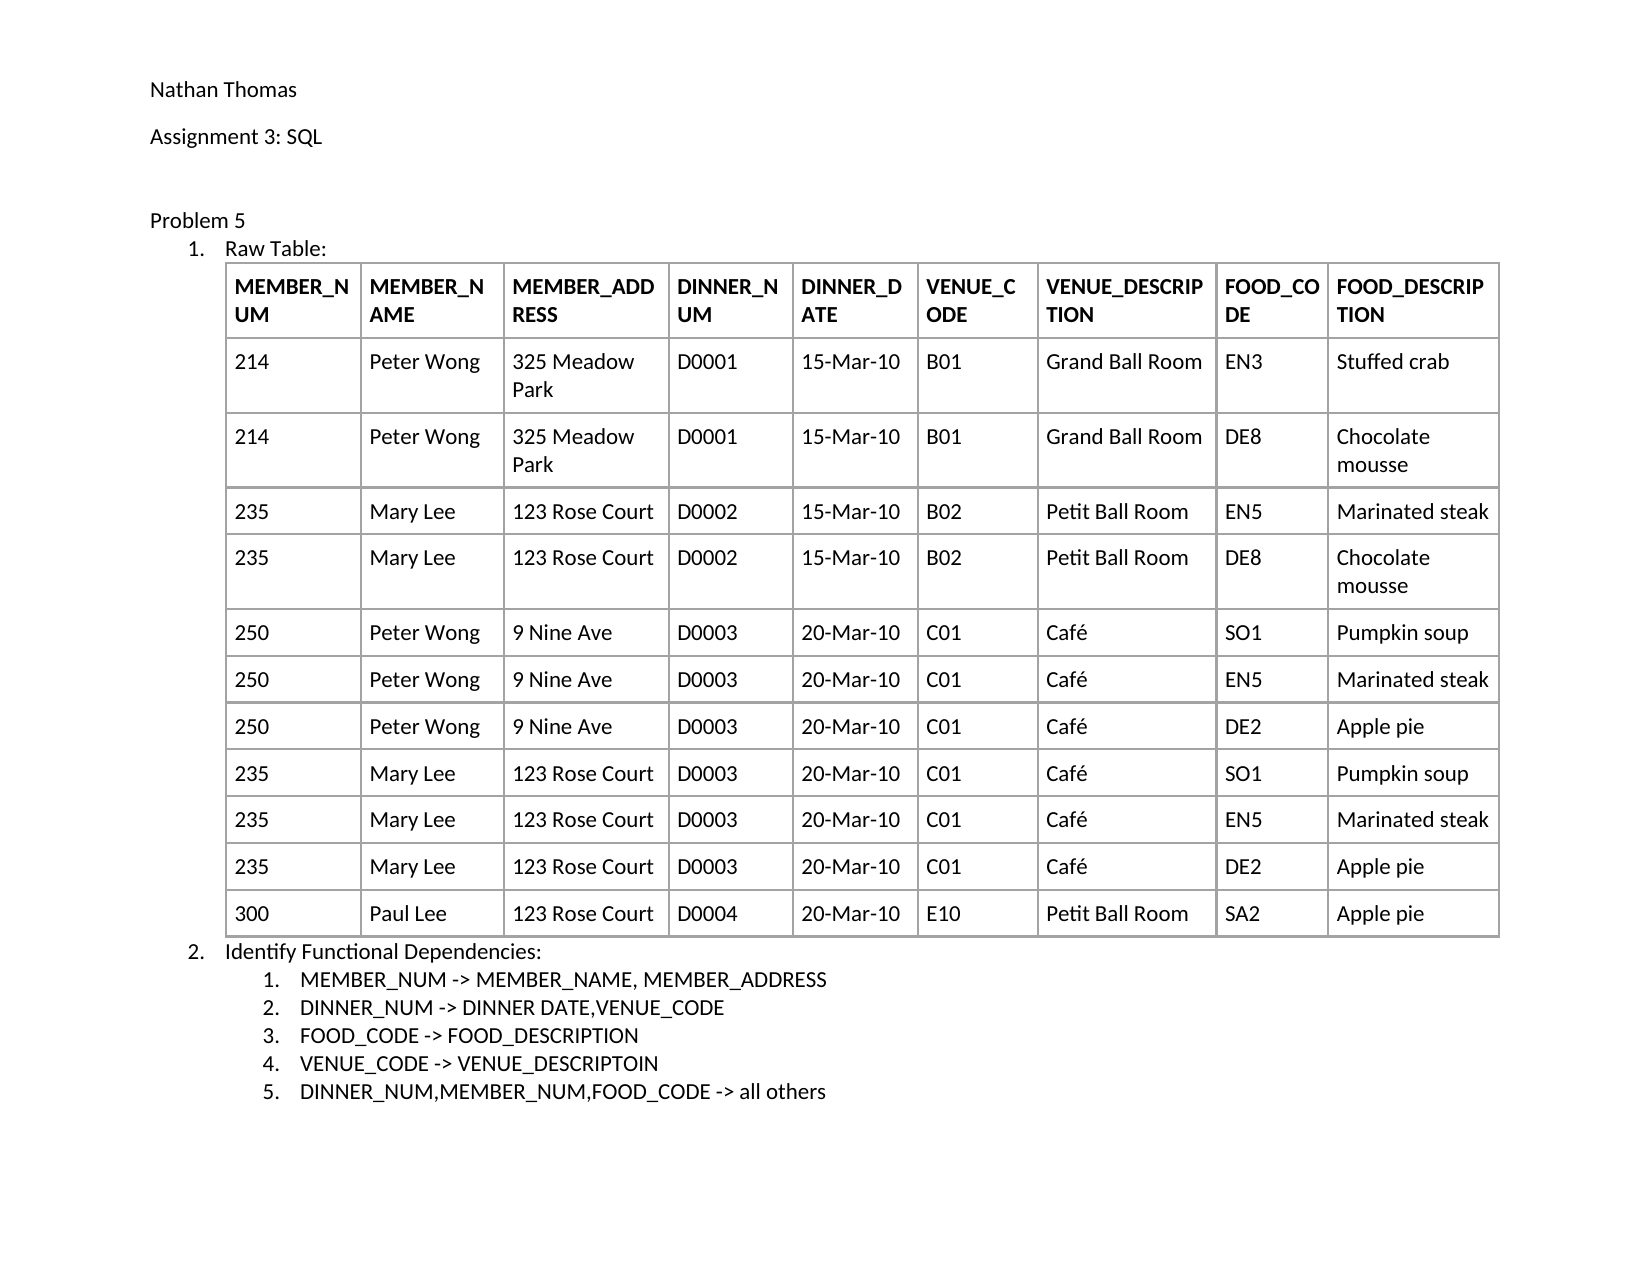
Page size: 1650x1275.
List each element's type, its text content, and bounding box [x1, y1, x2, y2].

table_cell 214 [227, 339, 360, 412]
table_cell B01 [919, 339, 1037, 412]
table_cell Café [1039, 750, 1215, 795]
table_cell 123 Rose Court [505, 891, 668, 935]
table_header MEMBER_ADDRESS [505, 264, 668, 337]
table_cell C01 [919, 844, 1037, 888]
table_cell 214 [227, 414, 360, 486]
table_cell 235 [227, 489, 360, 533]
table_cell 15-Mar-10 [794, 414, 917, 486]
table_cell D0003 [670, 657, 792, 701]
table_cell C01 [919, 657, 1037, 701]
table_cell Chocolate mousse [1329, 535, 1498, 608]
table_cell 235 [227, 750, 360, 795]
table_cell 9 Nine Ave [505, 657, 668, 701]
table_cell 9 Nine Ave [505, 704, 668, 748]
list MEMBER_NUM -> MEMBER_NAME, MEMBER_ADDRESS [262, 965, 1500, 993]
table_header VENUE_DESCRIPTION [1039, 264, 1215, 337]
table_cell Mary Lee [362, 489, 503, 533]
table_cell 20-Mar-10 [794, 797, 917, 842]
table_cell Café [1039, 797, 1215, 842]
table_header VENUE_CODE [919, 264, 1037, 337]
table_cell D0003 [670, 797, 792, 842]
table_cell D0002 [670, 535, 792, 608]
table_cell D0003 [670, 704, 792, 748]
table_cell D0001 [670, 414, 792, 486]
table_cell DE8 [1218, 414, 1327, 486]
table_header DINNER_DATE [794, 264, 917, 337]
table_cell Marinated steak [1329, 797, 1498, 842]
table_cell Café [1039, 844, 1215, 888]
table_cell Apple pie [1329, 891, 1498, 935]
table_cell C01 [919, 610, 1037, 655]
table_cell 20-Mar-10 [794, 750, 917, 795]
table_header MEMBER_NUM [227, 264, 360, 337]
list Identify Functional Dependencies: [187, 937, 1500, 965]
table_cell Café [1039, 704, 1215, 748]
table_cell B02 [919, 535, 1037, 608]
table_cell Grand Ball Room [1039, 414, 1215, 486]
table_cell 235 [227, 844, 360, 888]
table_cell Marinated steak [1329, 657, 1498, 701]
table_cell 300 [227, 891, 360, 935]
table_cell Apple pie [1329, 704, 1498, 748]
table_cell C01 [919, 704, 1037, 748]
table_cell Paul Lee [362, 891, 503, 935]
table_cell Petit Ball Room [1039, 535, 1215, 608]
table_cell Pumpkin soup [1329, 610, 1498, 655]
table_cell 123 Rose Court [505, 844, 668, 888]
table_cell D0002 [670, 489, 792, 533]
table_cell 235 [227, 797, 360, 842]
list DINNER_NUM -> DINNER DATE,VENUE_CODE [262, 993, 1500, 1021]
table_cell EN5 [1218, 797, 1327, 842]
table_cell Pumpkin soup [1329, 750, 1498, 795]
table_cell EN3 [1218, 339, 1327, 412]
table_cell B02 [919, 489, 1037, 533]
text Problem 5 [150, 206, 1500, 234]
table_cell 15-Mar-10 [794, 535, 917, 608]
list FOOD_CODE -> FOOD_DESCRIPTION [262, 1021, 1500, 1049]
table_cell 123 Rose Court [505, 750, 668, 795]
table_cell 250 [227, 610, 360, 655]
table_cell 20-Mar-10 [794, 844, 917, 888]
table_cell Marinated steak [1329, 489, 1498, 533]
table_cell Café [1039, 610, 1215, 655]
table_cell Peter Wong [362, 704, 503, 748]
table_cell 9 Nine Ave [505, 610, 668, 655]
table_cell 123 Rose Court [505, 535, 668, 608]
table_cell 250 [227, 657, 360, 701]
table_cell 20-Mar-10 [794, 891, 917, 935]
table_cell SO1 [1218, 610, 1327, 655]
table_cell Peter Wong [362, 414, 503, 486]
table_cell 20-Mar-10 [794, 610, 917, 655]
table_cell SO1 [1218, 750, 1327, 795]
table_cell Peter Wong [362, 657, 503, 701]
table_header MEMBER_NAME [362, 264, 503, 337]
table_cell E10 [919, 891, 1037, 935]
table_cell 325 Meadow Park [505, 414, 668, 486]
table_cell 20-Mar-10 [794, 704, 917, 748]
table_header DINNER_NUM [670, 264, 792, 337]
table_header FOOD_CODE [1218, 264, 1327, 337]
table_cell D0004 [670, 891, 792, 935]
table_cell 123 Rose Court [505, 797, 668, 842]
table_cell C01 [919, 797, 1037, 842]
table_cell Mary Lee [362, 750, 503, 795]
table_header FOOD_DESCRIPTION [1329, 264, 1498, 337]
table_cell 123 Rose Court [505, 489, 668, 533]
table_cell 15-Mar-10 [794, 339, 917, 412]
table_cell 20-Mar-10 [794, 657, 917, 701]
table_cell D0003 [670, 844, 792, 888]
table_cell Mary Lee [362, 797, 503, 842]
table_cell Apple pie [1329, 844, 1498, 888]
table_cell Peter Wong [362, 610, 503, 655]
table_cell 250 [227, 704, 360, 748]
table_cell EN5 [1218, 657, 1327, 701]
table_cell DE2 [1218, 704, 1327, 748]
table_cell Petit Ball Room [1039, 891, 1215, 935]
table_cell Mary Lee [362, 535, 503, 608]
table_cell Petit Ball Room [1039, 489, 1215, 533]
table_cell Stuffed crab [1329, 339, 1498, 412]
table_cell Chocolate mousse [1329, 414, 1498, 486]
table_cell 15-Mar-10 [794, 489, 917, 533]
table_cell B01 [919, 414, 1037, 486]
table_cell D0003 [670, 610, 792, 655]
list DINNER_NUM,MEMBER_NUM,FOOD_CODE -> all others [262, 1077, 1500, 1106]
table_cell 235 [227, 535, 360, 608]
table_cell 325 Meadow Park [505, 339, 668, 412]
table_cell DE2 [1218, 844, 1327, 888]
list Raw Table: [187, 234, 1500, 262]
table_cell D0003 [670, 750, 792, 795]
table_cell D0001 [670, 339, 792, 412]
table_cell Café [1039, 657, 1215, 701]
list VENUE_CODE -> VENUE_DESCRIPTOIN [262, 1049, 1500, 1077]
table_cell SA2 [1218, 891, 1327, 935]
table_cell Peter Wong [362, 339, 503, 412]
table_cell EN5 [1218, 489, 1327, 533]
table_cell C01 [919, 750, 1037, 795]
table_cell Grand Ball Room [1039, 339, 1215, 412]
table_cell DE8 [1218, 535, 1327, 608]
table_cell Mary Lee [362, 844, 503, 888]
